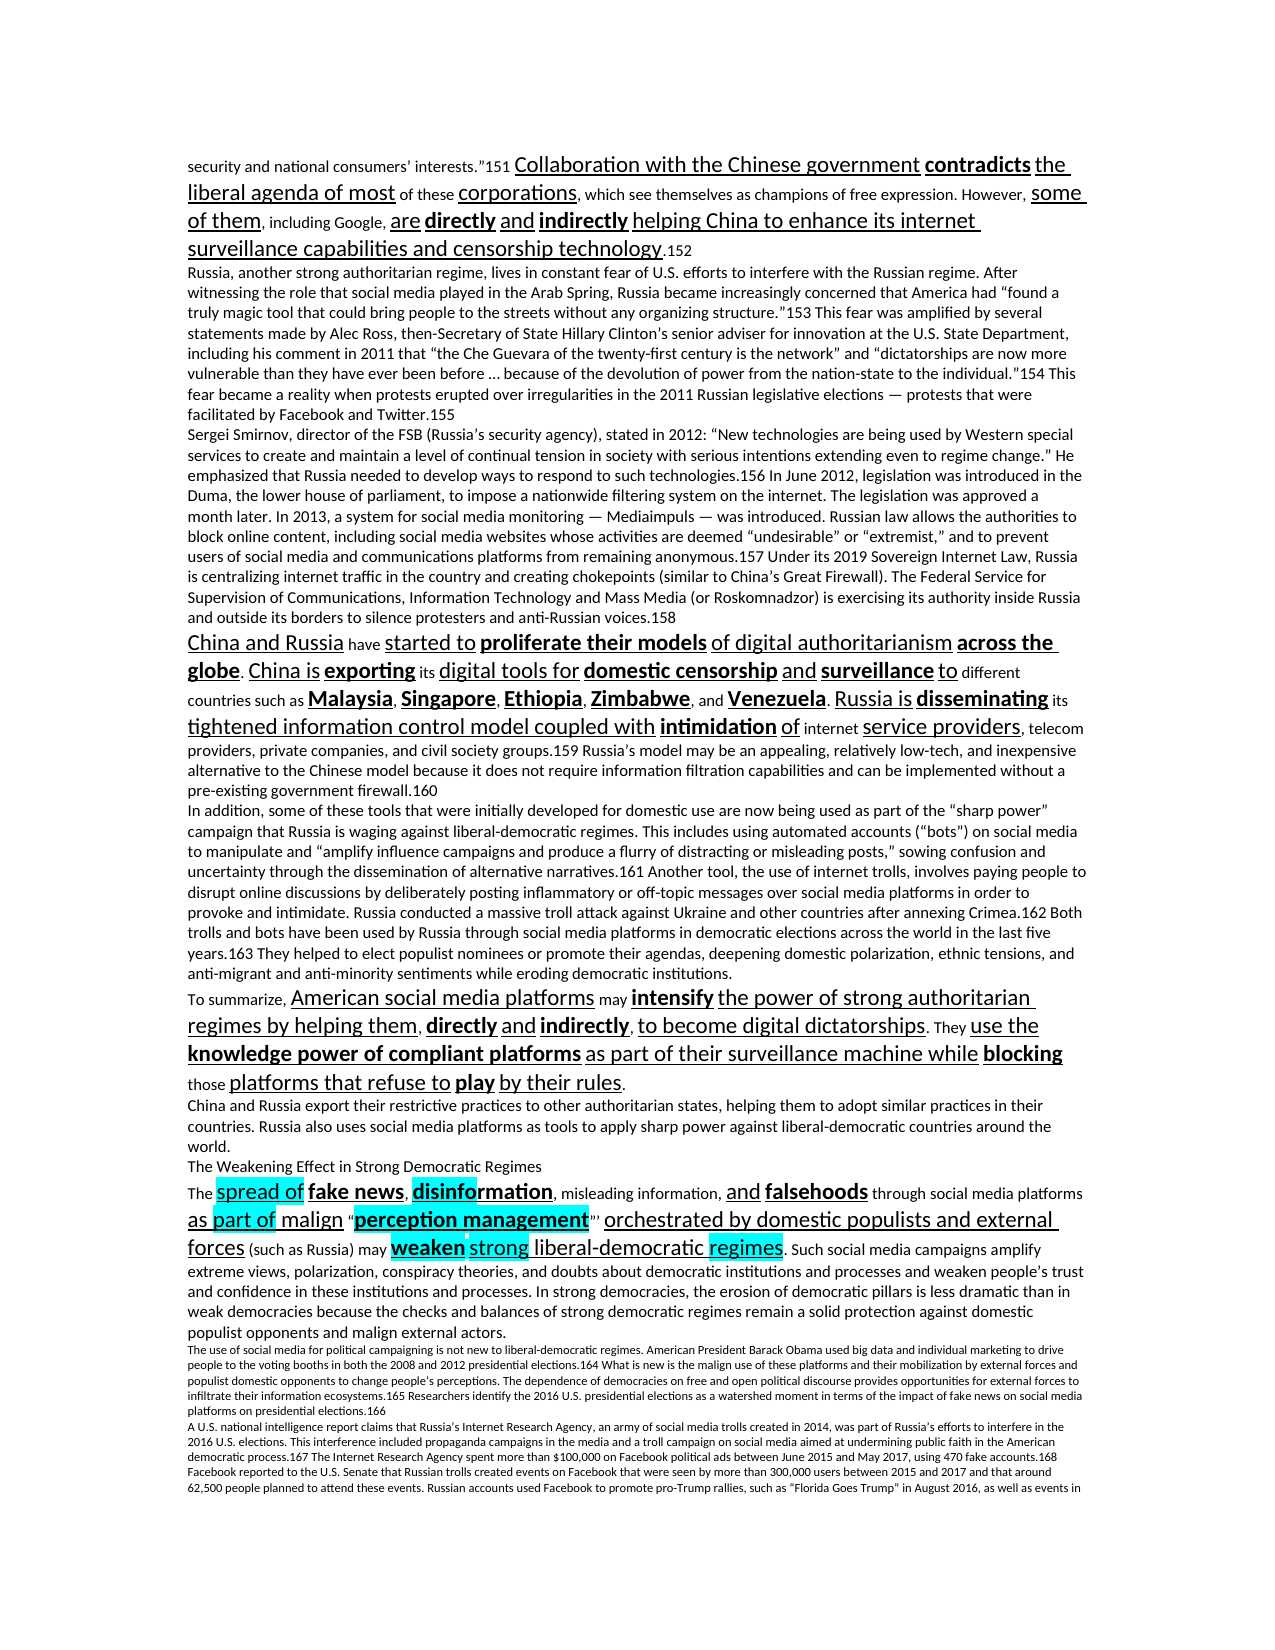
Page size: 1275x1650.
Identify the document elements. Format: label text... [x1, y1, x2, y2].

text To summarize, American social media platforms may intensify the power of strong authoritarian regimes by helping them, directly and indirectly, to become digital dictatorships. They use the knowledge power of compliant platforms as part of their surveillance machine while blocking those platforms that refuse to play by their rules. [187, 983, 1087, 1096]
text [187, 150, 1087, 262]
text Russia, another strong authoritarian regime, lives in constant fear of U.S. efforts to interfere with the Russian regime. After witnessing the role that social media played in the Arab Spring, Russia became increasingly concerned that America had “found a truly magic tool that could bring people to the streets without any organizing structure.”153 This fear was amplified by several statements made by Alec Ross, then-Secretary of State Hillary Clinton’s senior adviser for innovation at the U.S. State Department, including his comment in 2011 that “the Che Guevara of the twenty-first century is the network” and “dictatorships are now more vulnerable than they have ever been before … because of the devolution of power from the nation-state to the individual.”154 This fear became a reality when protests erupted over irregularities in the 2011 Russian legislative elections — protests that were facilitated by Facebook and Twitter.155 [187, 262, 1087, 424]
text The spread of fake news, disinformation, misleading information, and falsehoods through social media platforms as part of malign “perception management”’ orchestrated by domestic populists and external forces (such as Russia) may weaken strong liberal-democratic regimes. Such social media campaigns amplify extreme views, polarization, conspiracy theories, and doubts about democratic institutions and processes and weaken people’s trust and confidence in these institutions and processes. In strong democracies, the erosion of democratic pillars is less dramatic than in weak democracies because the checks and balances of strong democratic regimes remain a solid protection against domestic populist opponents and malign external actors. [187, 1177, 1087, 1342]
text In addition, some of these tools that were initially developed for domestic use are now being used as part of the “sharp power” campaign that Russia is waging against liberal-democratic regimes. This includes using automated accounts (“bots”) on social media to manipulate and “amplify influence campaigns and produce a flurry of distracting or misleading posts,” sowing confusion and uncertainty through the dissemination of alternative narratives.161 Another tool, the use of internet trolls, involves paying people to disrupt online discussions by deliberately posting inflammatory or off-topic messages over social media platforms in order to provoke and intimidate. Russia conducted a massive troll attack against Ukraine and other countries after annexing Crimea.162 Both trolls and bots have been used by Russia through social media platforms in democratic elections across the world in the last five years.163 They helped to elect populist nominees or promote their agendas, deepening domestic polarization, ethnic tensions, and anti-migrant and anti-minority sentiments while eroding democratic institutions. [187, 801, 1087, 983]
text The use of social media for political campaigning is not new to liberal-democratic regimes. American President Barack Obama used big data and individual marketing to drive people to the voting booths in both the 2008 and 2012 presidential elections.164 What is new is the malign use of these platforms and their mobilization by external forces and populist domestic opponents to change people’s perceptions. The dependence of democracies on free and open political discourse provides opportunities for external forces to infiltrate their information ecosystems.165 Researchers identify the 2016 U.S. presidential elections as a watershed moment in terms of the impact of fake news on social media platforms on presidential elections.166 [187, 1342, 1087, 1419]
text The Weakening Effect in Strong Democratic Regimes [187, 1157, 1087, 1177]
text Sergei Smirnov, director of the FSB (Russia’s security agency), stated in 2012: “New technologies are being used by Western special services to create and maintain a level of continual tension in society with serious intentions extending even to regime change.” He emphasized that Russia needed to develop ways to respond to such technologies.156 In June 2012, legislation was introduced in the Duma, the lower house of parliament, to impose a nationwide filtering system on the internet. The legislation was approved a month later. In 2013, a system for social media monitoring — Mediaimpuls — was introduced. Russian law allows the authorities to block online content, including social media websites whose activities are deemed “undesirable” or “extremist,” and to prevent users of social media and communications platforms from remaining anonymous.157 Under its 2019 Sovereign Internet Law, Russia is centralizing internet traffic in the country and creating chokepoints (similar to China’s Great Firewall). The Federal Service for Supervision of Communications, Information Technology and Mass Media (or Roskomnadzor) is exercising its authority inside Russia and outside its borders to silence protesters and anti-Russian voices.158 [187, 424, 1087, 628]
text China and Russia export their restrictive practices to other authoritarian states, helping them to adopt similar practices in their countries. Russia also uses social media platforms as tools to apply sharp power against liberal-democratic countries around the world. [187, 1096, 1087, 1157]
text China and Russia have started to proliferate their models of digital authoritarianism across the globe. China is exporting its digital tools for domestic censorship and surveillance to different countries such as Malaysia, Singapore, Ethiopia, Zimbabwe, and Venezuela. Russia is disseminating its tightened information control model coupled with intimidation of internet service providers, telecom providers, private companies, and civil society groups.159 Russia’s model may be an appealing, relatively low-tech, and inexpensive alternative to the Chinese model because it does not require information filtration capabilities and can be implemented without a pre-existing government firewall.160 [187, 628, 1087, 801]
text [187, 1419, 1087, 1495]
